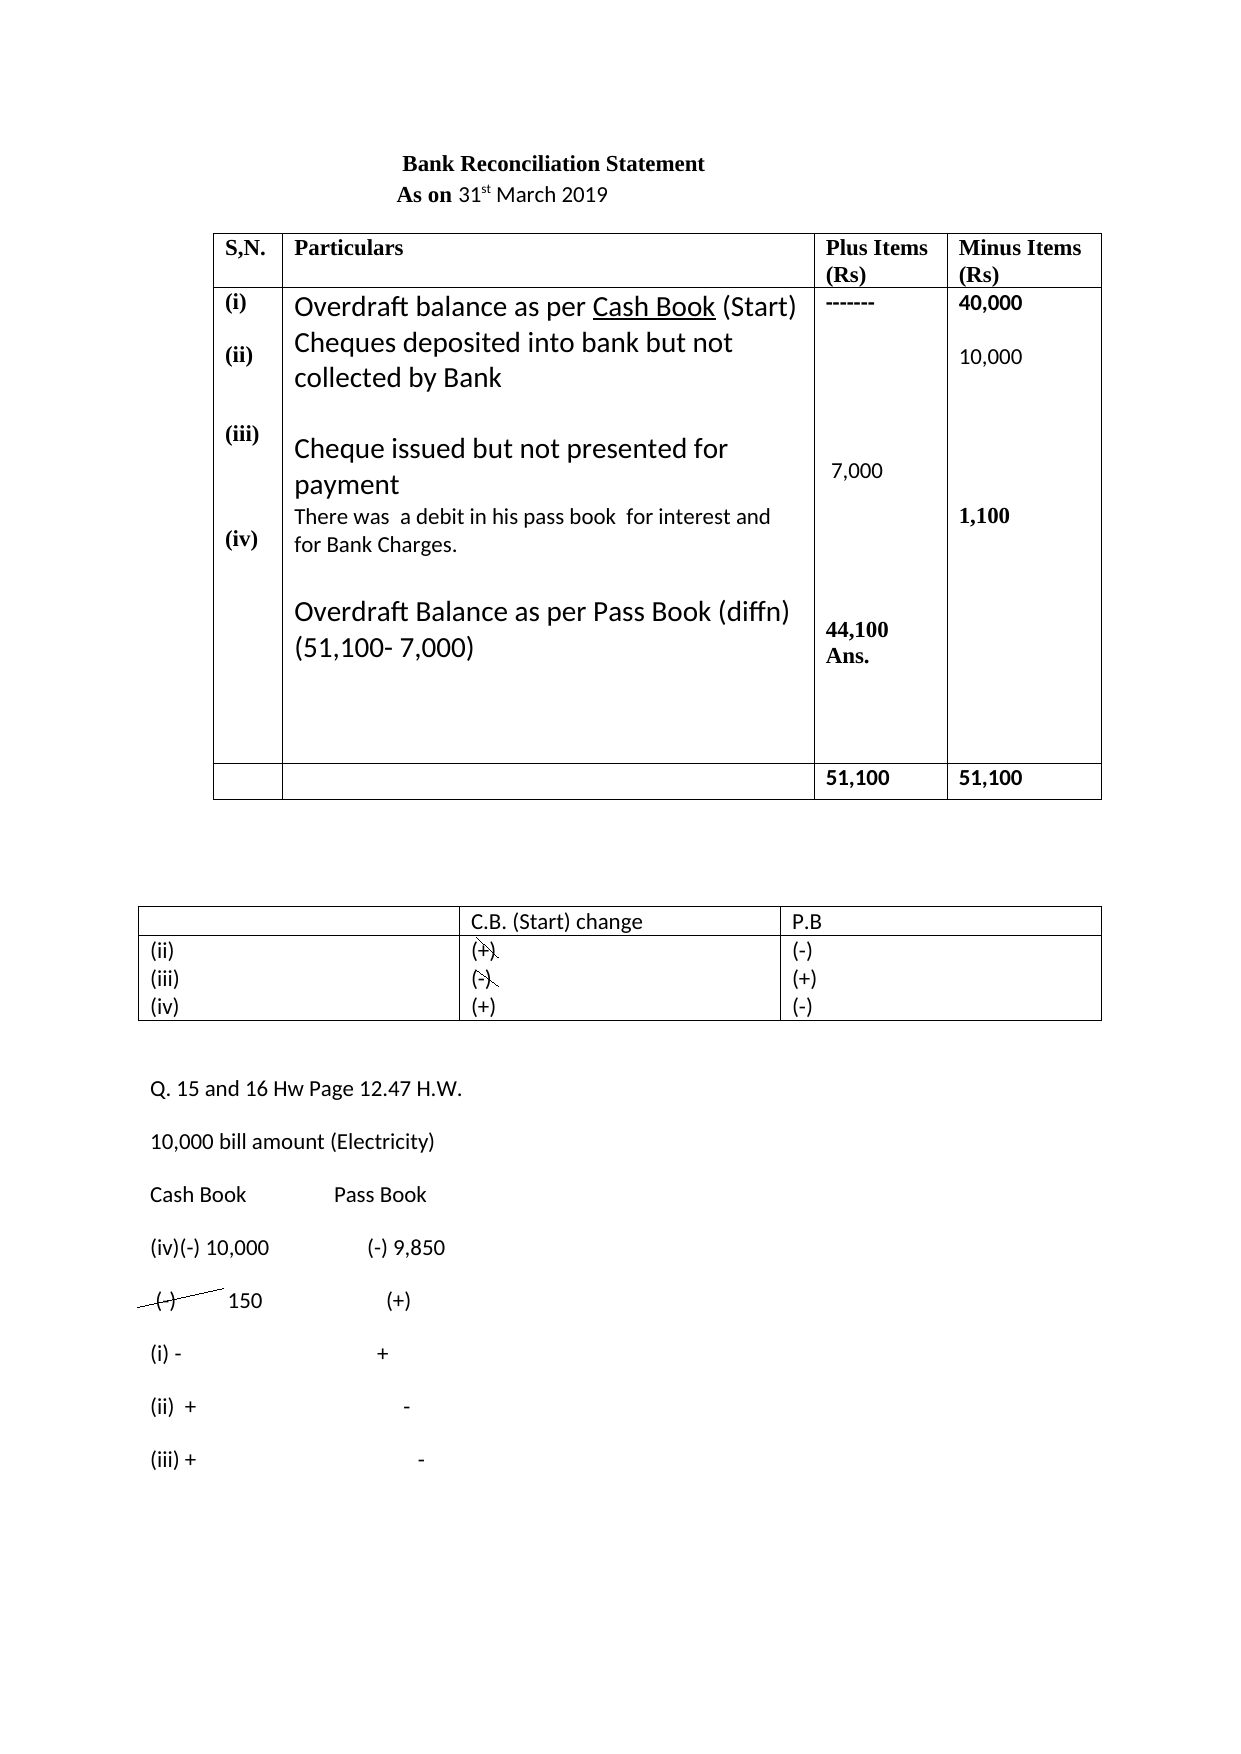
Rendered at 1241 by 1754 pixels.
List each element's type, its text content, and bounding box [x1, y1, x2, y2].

table_header Particulars [283, 234, 814, 287]
table_cell 51,100 [815, 764, 947, 799]
table_header S,N. [214, 234, 282, 287]
text 10,000 bill amount (Electricity) [150, 1127, 1090, 1155]
text Q. 15 and 16 Hw Page 12.47 H.W. [150, 1074, 1090, 1102]
table_cell [214, 764, 282, 799]
table_cell ------- 7,000 44,100 Ans. [815, 288, 947, 762]
table_cell Overdraft balance as per Cash Book (Start) Cheques deposited into bank but not collected by Bank Cheque issued but not presented for payment There was a debit in his pass book for interest and for Bank Charges. Overdraft Balance as per Pass Book (diffn) (51,100- 7,000) [283, 288, 814, 762]
list As on 31st March 2019 [225, 180, 1090, 208]
table_cell 40,000 10,000 1,100 [948, 288, 1101, 762]
text (ii) + - [150, 1392, 1090, 1421]
table_cell (i) (ii) (iii) (iv) [214, 288, 282, 762]
text (i) - + [150, 1339, 1090, 1367]
table_cell (+) (-) (+) [460, 936, 780, 1020]
table_header [139, 907, 459, 935]
table_cell (ii) (iii) (iv) [139, 936, 459, 1020]
table_cell [283, 764, 814, 799]
text (iv)(-) 10,000 (-) 9,850 [150, 1233, 1090, 1261]
table_header Plus Items (Rs) [815, 234, 947, 287]
table_header Minus Items (Rs) [948, 234, 1101, 287]
table_header P.B [781, 907, 1101, 935]
table_cell 51,100 [948, 764, 1101, 799]
text Cash Book Pass Book [150, 1180, 1090, 1208]
table_header C.B. (Start) change [460, 907, 780, 935]
list Bank Reconciliation Statement [225, 150, 1090, 176]
text (iii) + - [150, 1446, 1090, 1473]
table_cell (-) (+) (-) [781, 936, 1101, 1020]
text (-) 150 (+) [150, 1286, 1090, 1314]
